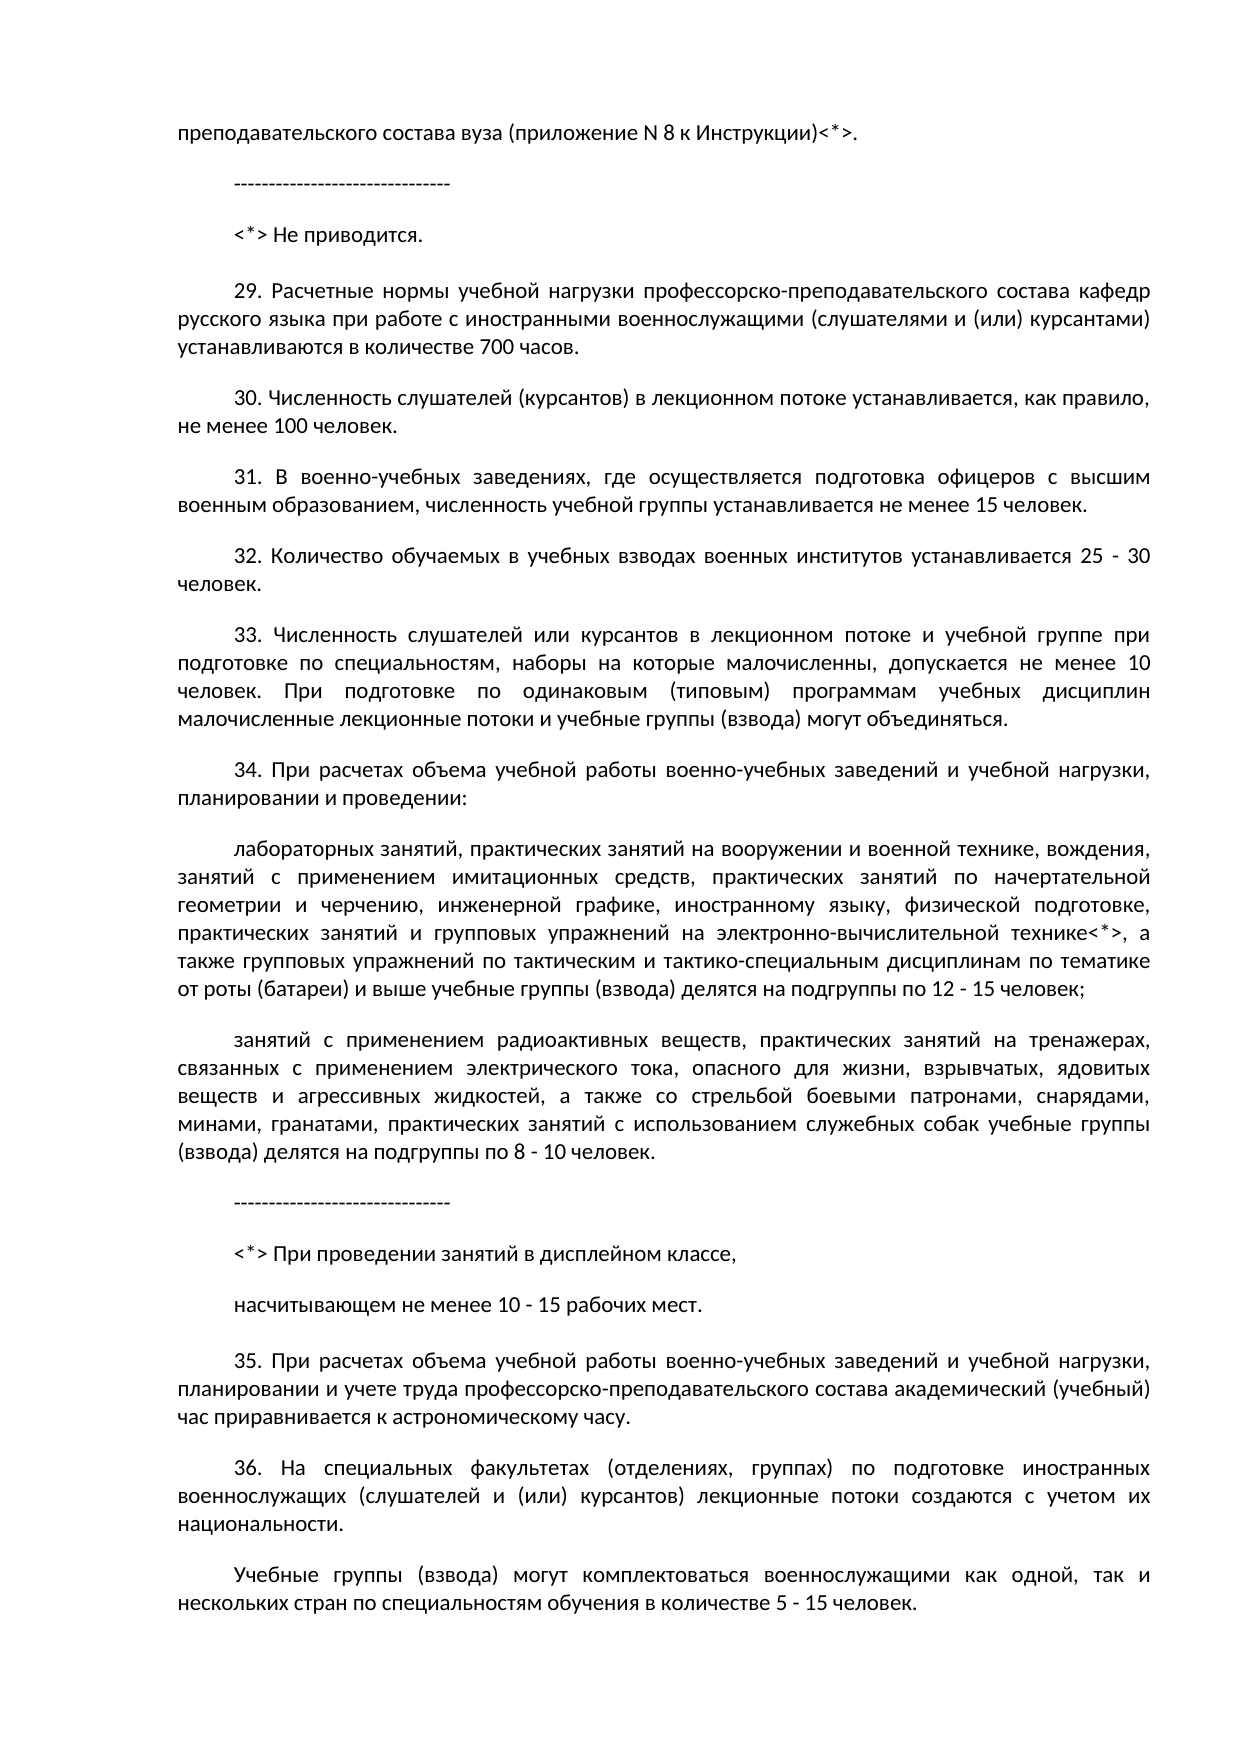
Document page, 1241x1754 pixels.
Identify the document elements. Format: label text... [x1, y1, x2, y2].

text 34. При расчетах объема учебной работы военно-учебных заведений и учебной нагрузки, планировании и проведении: [177, 755, 1152, 811]
text ------------------------------- [177, 1188, 1152, 1216]
text 29. Расчетные нормы учебной нагрузки профессорско-преподавательского состава кафедр русского языка при работе с иностранными военнослужащими (слушателями и (или) курсантами) устанавливаются в количестве 700 часов. [177, 276, 1152, 360]
text <*> При проведении занятий в дисплейном классе, [177, 1239, 1152, 1267]
text 31. В военно-учебных заведениях, где осуществляется подготовка офицеров с высшим военным образованием, численность учебной группы устанавливается не менее 15 человек. [177, 462, 1152, 518]
text насчитывающем не менее 10 - 15 рабочих мест. [177, 1290, 1152, 1318]
text 33. Численность слушателей или курсантов в лекционном потоке и учебной группе при подготовке по специальностям, наборы на которые малочисленны, допускается не менее 10 человек. При подготовке по одинаковым (типовым) программам учебных дисциплин малочисленные лекционные потоки и учебные группы (взвода) могут объединяться. [177, 620, 1152, 732]
text 36. На специальных факультетах (отделениях, группах) по подготовке иностранных военнослужащих (слушателей и (или) курсантов) лекционные потоки создаются с учетом их национальности. [177, 1453, 1152, 1537]
text 32. Количество обучаемых в учебных взводах военных институтов устанавливается 25 - 30 человек. [177, 541, 1152, 597]
text Учебные группы (взвода) могут комплектоваться военнослужащими как одной, так и нескольких стран по специальностям обучения в количестве 5 - 15 человек. [177, 1560, 1152, 1616]
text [177, 118, 1152, 146]
text ------------------------------- [177, 169, 1152, 197]
text 30. Численность слушателей (курсантов) в лекционном потоке устанавливается, как правило, не менее 100 человек. [177, 383, 1152, 439]
text лабораторных занятий, практических занятий на вооружении и военной технике, вождения, занятий с применением имитационных средств, практических занятий по начертательной геометрии и черчению, инженерной графике, иностранному языку, физической подготовке, практических занятий и групповых упражнений на электронно-вычислительной технике<*>, а также групповых упражнений по тактическим и тактико-специальным дисциплинам по тематике от роты (батареи) и выше учебные группы (взвода) делятся на подгруппы по 12 - 15 человек; [177, 834, 1152, 1002]
text 35. При расчетах объема учебной работы военно-учебных заведений и учебной нагрузки, планировании и учете труда профессорско-преподавательского состава академический (учебный) час приравнивается к астрономическому часу. [177, 1346, 1152, 1430]
text <*> Не приводится. [177, 220, 1152, 248]
text занятий с применением радиоактивных веществ, практических занятий на тренажерах, связанных с применением электрического тока, опасного для жизни, взрывчатых, ядовитых веществ и агрессивных жидкостей, а также со стрельбой боевыми патронами, снарядами, минами, гранатами, практических занятий с использованием служебных собак учебные группы (взвода) делятся на подгруппы по 8 - 10 человек. [177, 1025, 1152, 1165]
